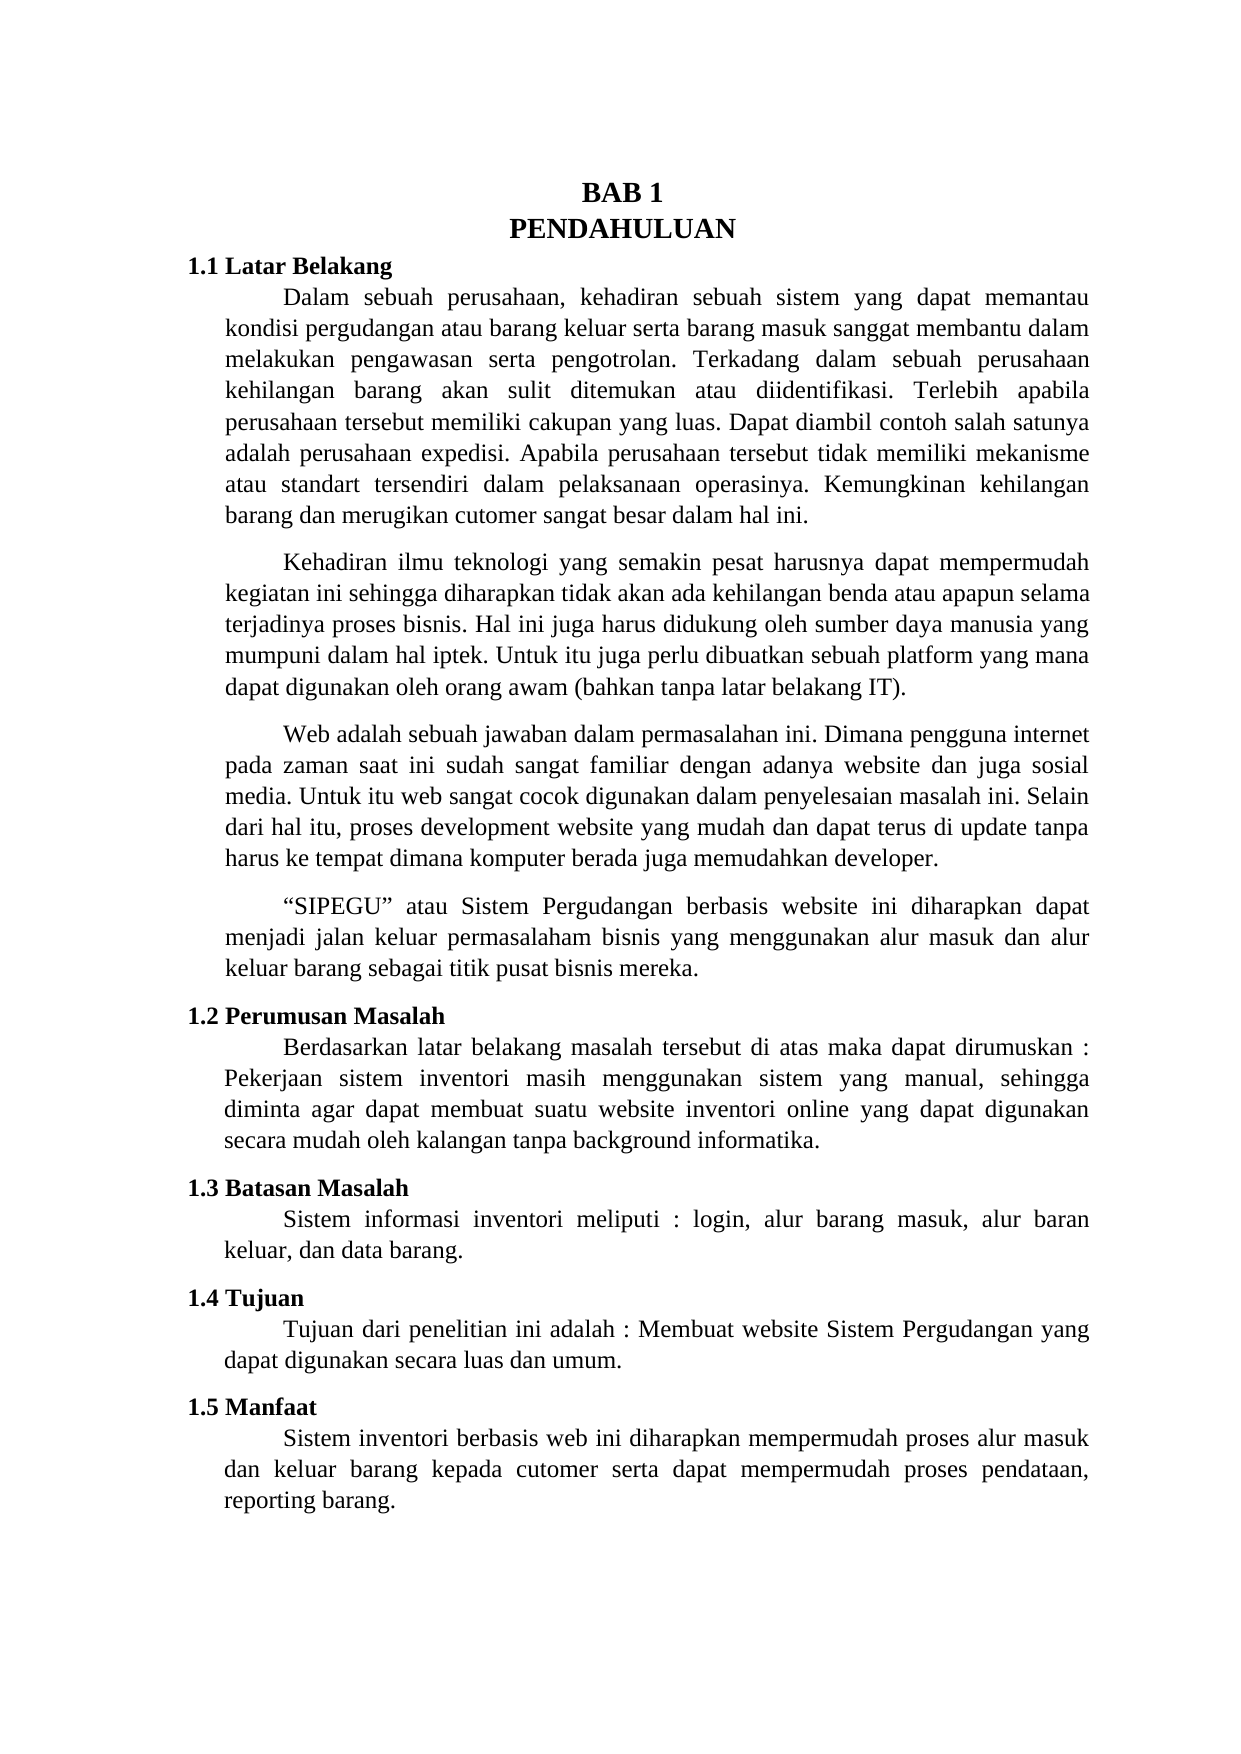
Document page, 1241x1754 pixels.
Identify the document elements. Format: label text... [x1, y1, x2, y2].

text Web adalah sebuah jawaban dalam permasalahan ini. Dimana pengguna internet pada zaman saat ini sudah sangat familiar dengan adanya website dan juga sosial media. Untuk itu web sangat cocok digunakan dalam penyelesaian masalah ini. Selain dari hal itu, proses development website yang mudah dan dapat terus di update tanpa harus ke tempat dimana komputer berada juga memudahkan developer. [225, 719, 1090, 872]
subtitle Perumusan Masalah [187, 1001, 1090, 1030]
text Sistem informasi inventori meliputi : login, alur barang masuk, alur baran keluar, dan data barang. [224, 1204, 1090, 1264]
text Berdasarkan latar belakang masalah tersebut di atas maka dapat dirumuskan : Pekerjaan sistem inventori masih menggunakan sistem yang manual, sehingga diminta agar dapat membuat suatu website inventori online yang dapat digunakan secara mudah oleh kalangan tanpa background informatika. [224, 1032, 1090, 1154]
subtitle BAB 1 PENDAHULUAN [475, 175, 770, 245]
text Dalam sebuah perusahaan, kehadiran sebuah sistem yang dapat memantau kondisi pergudangan atau barang keluar serta barang masuk sanggat membantu dalam melakukan pengawasan serta pengotrolan. Terkadang dalam sebuah perusahaan kehilangan barang akan sulit ditemukan atau diidentifikasi. Terlebih apabila perusahaan tersebut memiliki cakupan yang luas. Dapat diambil contoh salah satunya adalah perusahaan expedisi. Apabila perusahaan tersebut tidak memiliki mekanisme atau standart tersendiri dalam pelaksanaan operasinya. Kemungkinan kehilangan barang dan merugikan cutomer sangat besar dalam hal ini. [225, 282, 1090, 528]
text “SIPEGU” atau Sistem Pergudangan berbasis website ini diharapkan dapat menjadi jalan keluar permasalaham bisnis yang menggunakan alur masuk dan alur keluar barang sebagai titik pusat bisnis mereka. [225, 891, 1090, 982]
text Sistem inventori berbasis web ini diharapkan mempermudah proses alur masuk dan keluar barang kepada cutomer serta dapat mempermudah proses pendataan, reporting barang. [224, 1423, 1090, 1514]
text Tujuan dari penelitian ini adalah : Membuat website Sistem Pergudangan yang dapat digunakan secara luas dan umum. [224, 1314, 1090, 1373]
subtitle Latar Belakang [187, 251, 1090, 280]
subtitle Batasan Masalah [187, 1173, 1090, 1202]
text Kehadiran ilmu teknologi yang semakin pesat harusnya dapat mempermudah kegiatan ini sehingga diharapkan tidak akan ada kehilangan benda atau apapun selama terjadinya proses bisnis. Hal ini juga harus didukung oleh sumber daya manusia yang mumpuni dalam hal iptek. Untuk itu juga perlu dibuatkan sebuah platform yang mana dapat digunakan oleh orang awam (bahkan tanpa latar belakang IT). [225, 547, 1090, 700]
subtitle Tujuan [187, 1283, 1090, 1311]
subtitle Manfaat [187, 1392, 1090, 1421]
